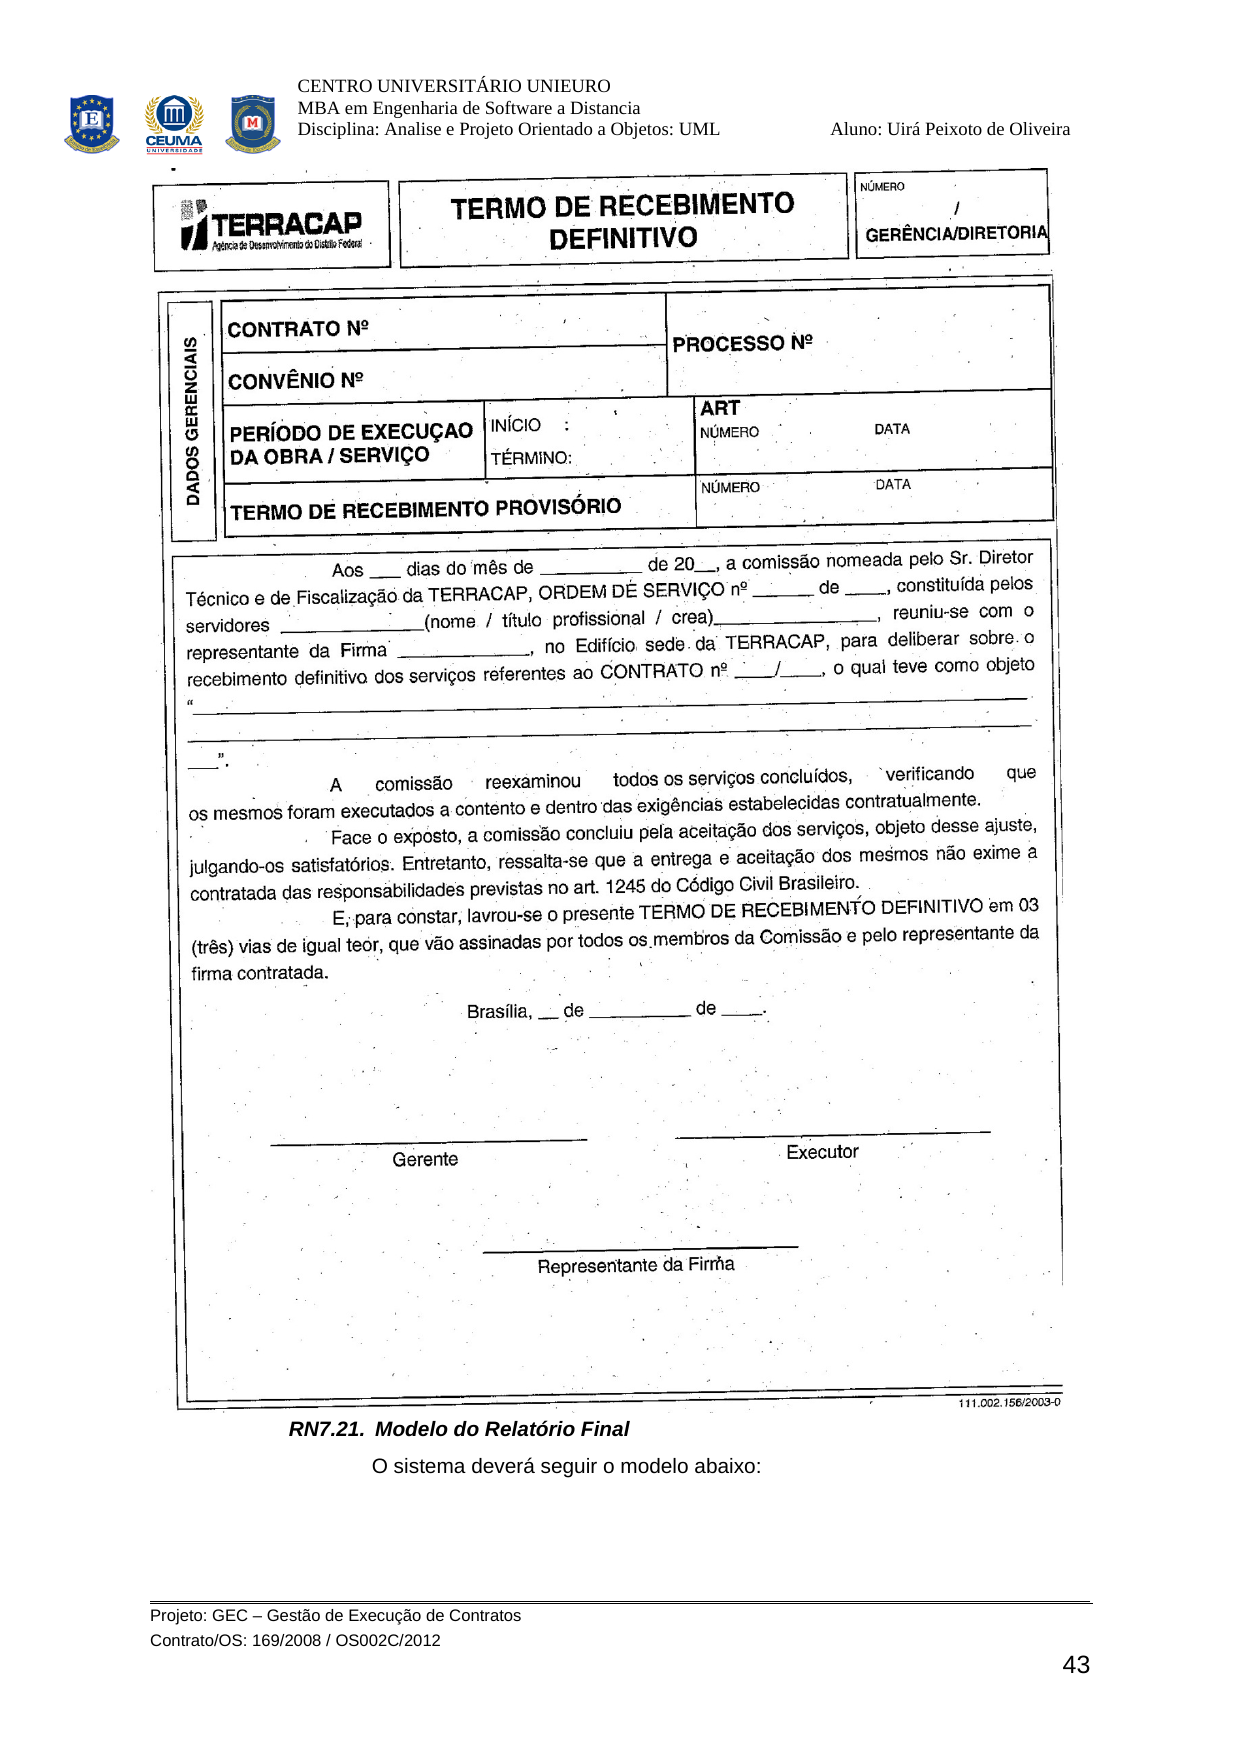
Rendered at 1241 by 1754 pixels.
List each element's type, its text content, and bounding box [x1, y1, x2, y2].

list Modelo do Relatório Final [289, 1417, 1090, 1441]
picture [56, 95, 289, 155]
text O sistema deverá seguir o modelo abaixo: [372, 1453, 1090, 1477]
picture [150, 168, 1064, 1413]
